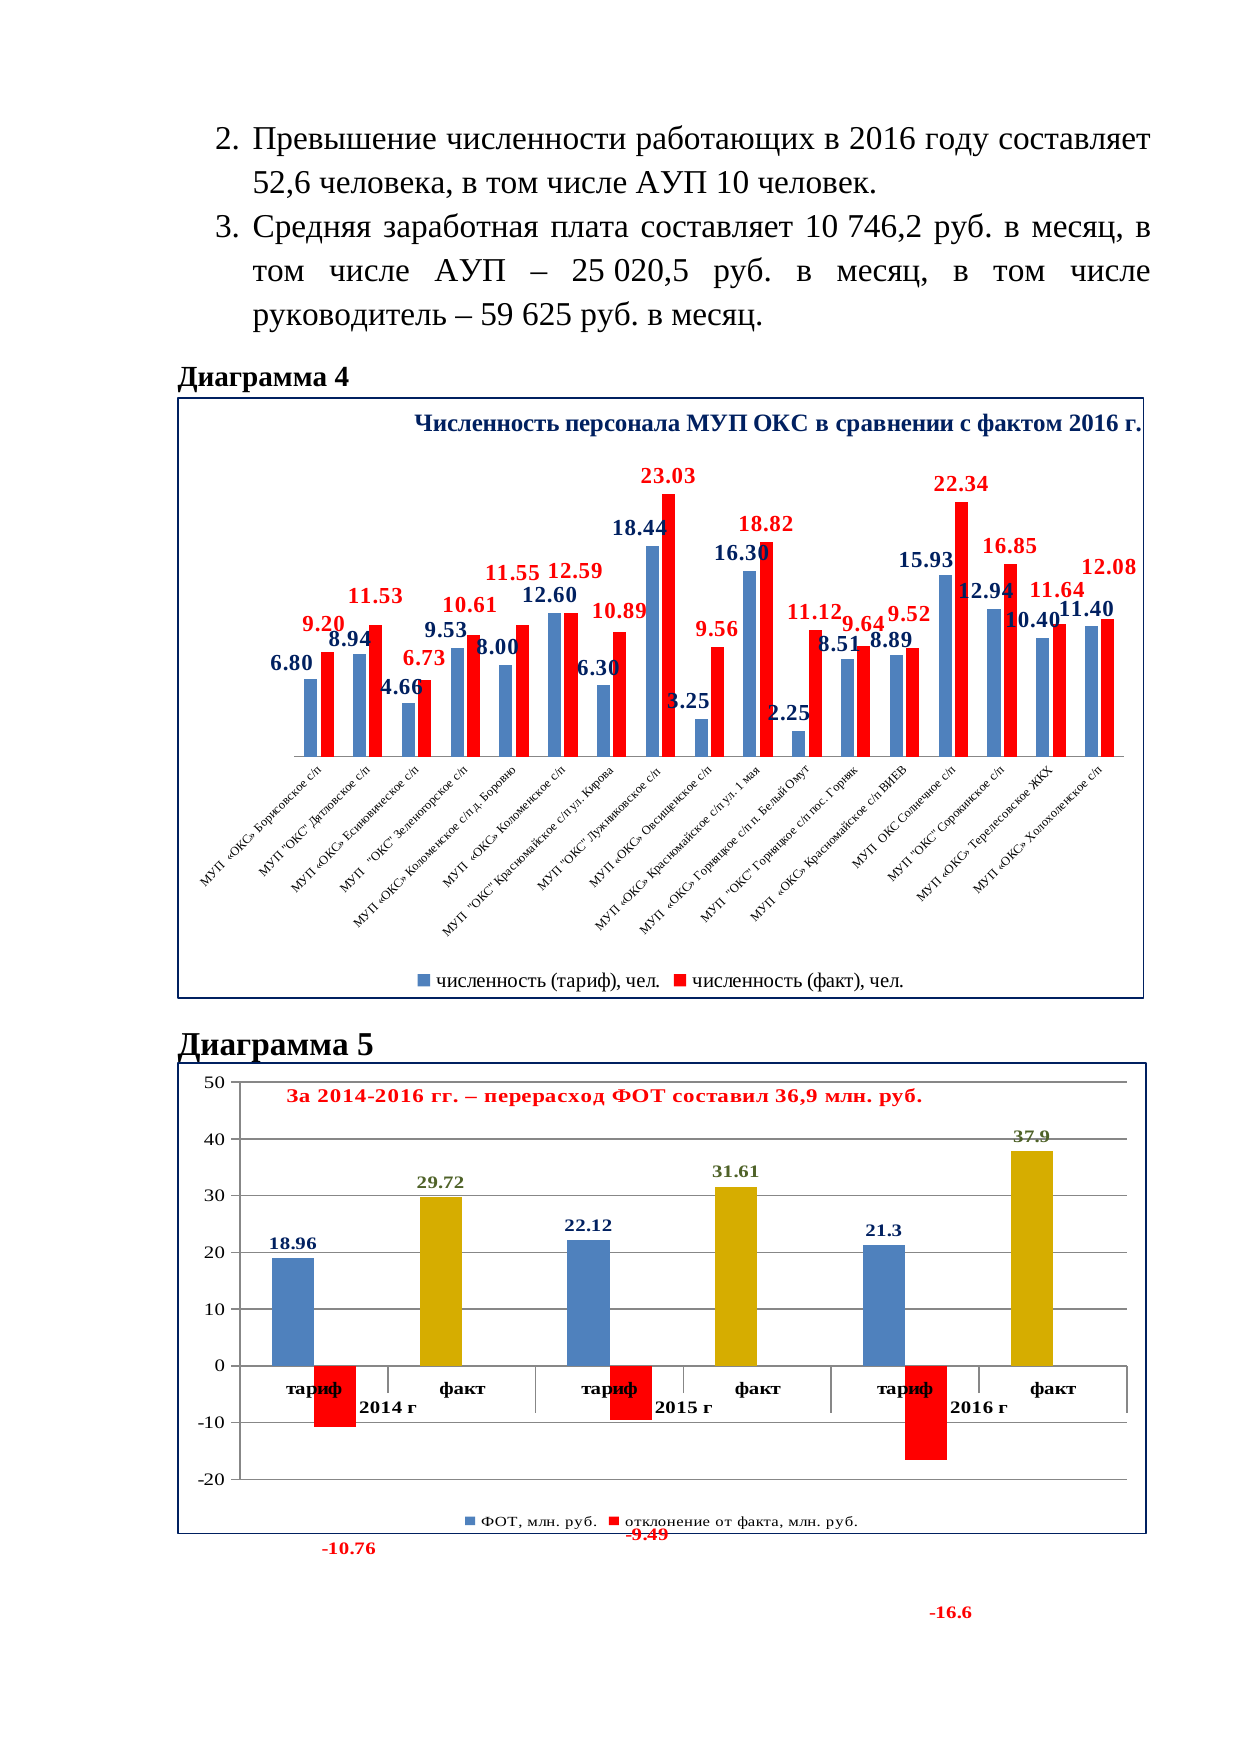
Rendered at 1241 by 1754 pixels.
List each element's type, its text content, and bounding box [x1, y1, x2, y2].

text Диаграмма 5 [177, 1024, 1152, 1062]
text Диаграмма 4 [177, 359, 1152, 999]
list Превышение численности работающих в 2016 году составляет 52,6 человека, в том числе АУП 10 человек. [215, 118, 1152, 201]
list Средняя заработная плата составляет 10 746,2 руб. в месяц, в том числе АУП – 25 020,5 руб. в месяц, в том числе руководитель – 59 625 руб. в месяц. [215, 206, 1152, 333]
